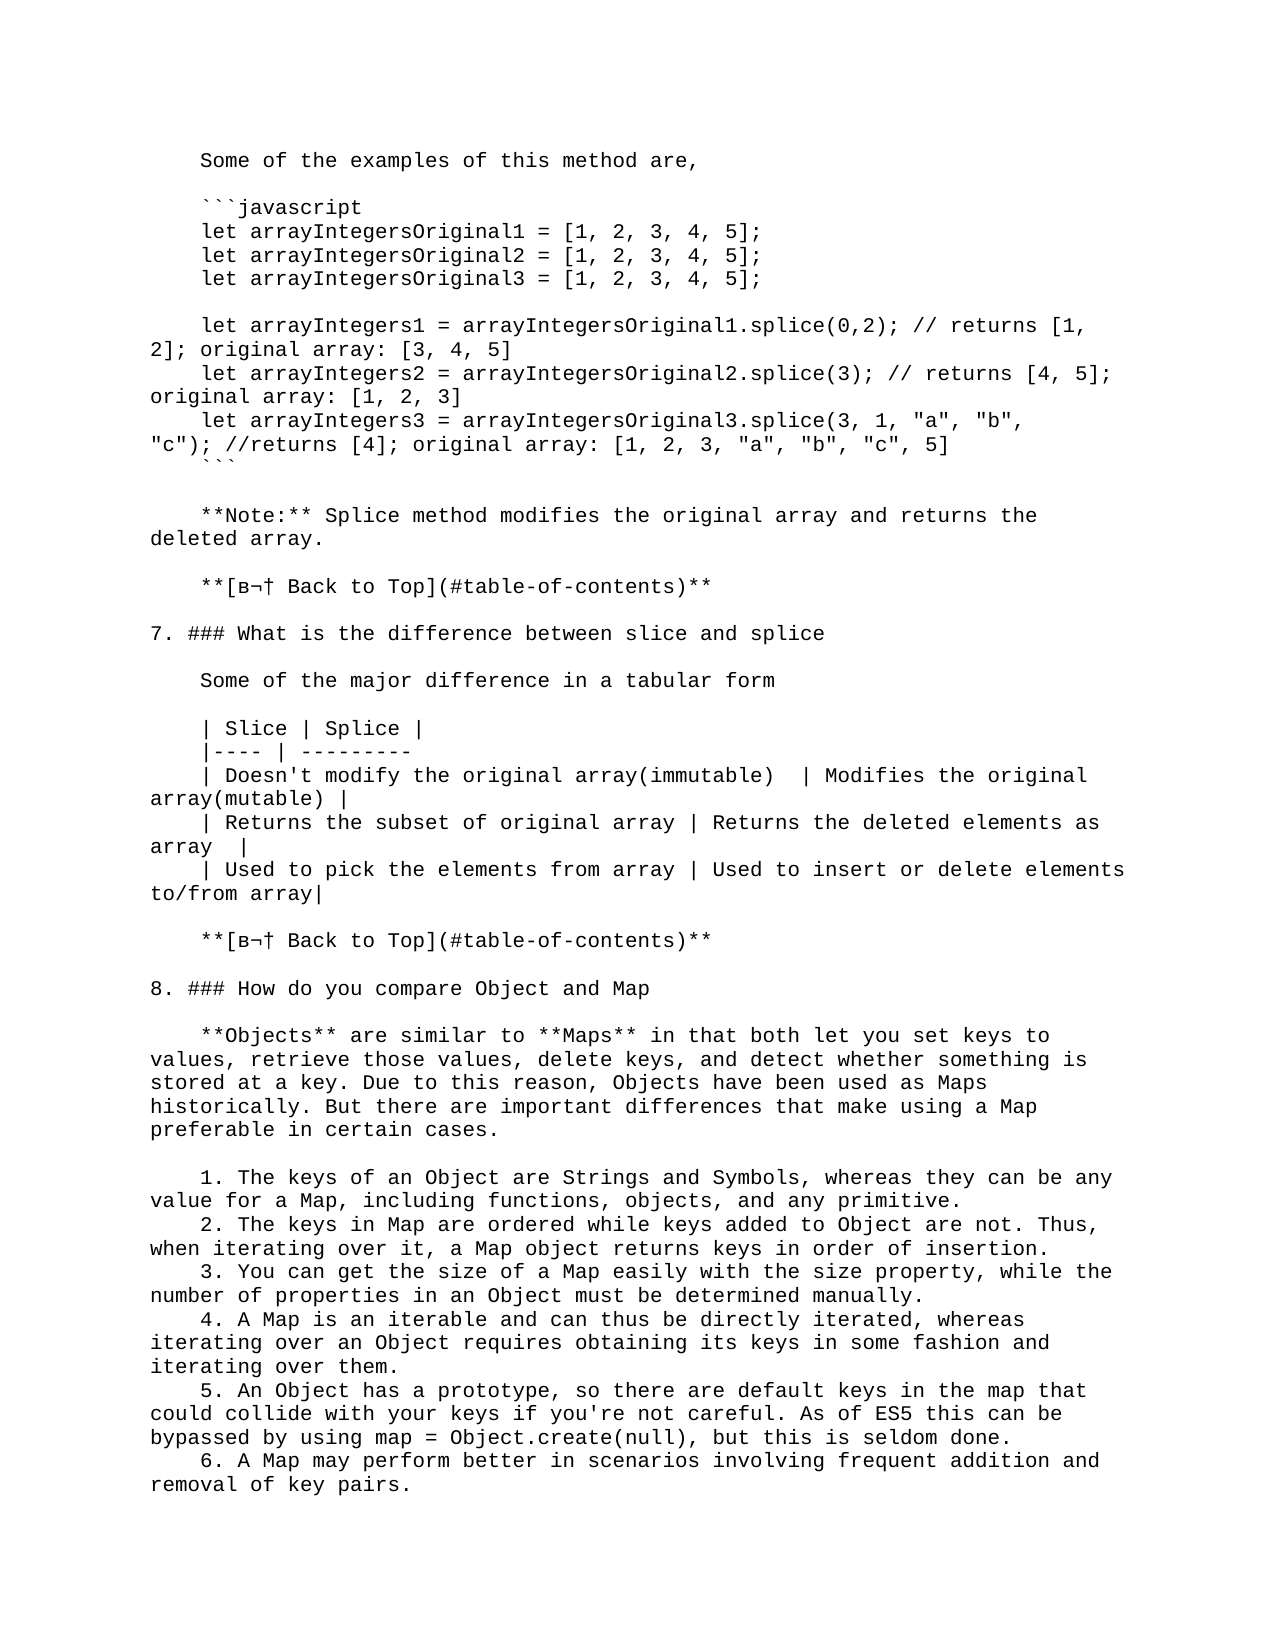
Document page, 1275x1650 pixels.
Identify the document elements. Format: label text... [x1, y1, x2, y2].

text | Used to pick the elements from array | Used to insert or delete elements to/from array| [150, 859, 1125, 907]
text 7. ### What is the difference between slice and splice [150, 623, 1125, 647]
text ```javascript [150, 197, 1125, 221]
text **[в¬† Back to Top](#table-of-contents)** [150, 930, 1125, 954]
text let arrayIntegersOriginal1 = [1, 2, 3, 4, 5]; [150, 221, 1125, 244]
text 6. A Map may perform better in scenarios involving frequent addition and removal of key pairs. [150, 1451, 1125, 1498]
text | Doesn't modify the original array(immutable) | Modifies the original array(mutable) | [150, 765, 1125, 812]
text | Slice | Splice | [150, 717, 1125, 741]
text 4. A Map is an iterable and can thus be directly iterated, whereas iterating over an Object requires obtaining its keys in some fashion and iterating over them. [150, 1309, 1125, 1379]
text Some of the examples of this method are, [150, 150, 1125, 174]
text 8. ### How do you compare Object and Map [150, 978, 1125, 1001]
text let arrayIntegers1 = arrayIntegersOriginal1.splice(0,2); // returns [1, 2]; original array: [3, 4, 5] [150, 316, 1125, 363]
text |---- | --------- [150, 741, 1125, 765]
text **Objects** are similar to **Maps** in that both let you set keys to values, retrieve those values, delete keys, and detect whether something is stored at a key. Due to this reason, Objects have been used as Maps historically. But there are important differences that make using a Map preferable in certain cases. [150, 1025, 1125, 1143]
text 3. You can get the size of a Map easily with the size property, while the number of properties in an Object must be determined manually. [150, 1261, 1125, 1309]
text 5. An Object has a prototype, so there are default keys in the map that could collide with your keys if you're not careful. As of ES5 this can be bypassed by using map = Object.create(null), but this is seldom done. [150, 1379, 1125, 1451]
text 1. The keys of an Object are Strings and Symbols, whereas they can be any value for a Map, including functions, objects, and any primitive. [150, 1167, 1125, 1214]
text | Returns the subset of original array | Returns the deleted elements as array | [150, 812, 1125, 859]
text **Note:** Splice method modifies the original array and returns the deleted array. [150, 505, 1125, 552]
text **[в¬† Back to Top](#table-of-contents)** [150, 576, 1125, 599]
text let arrayIntegersOriginal3 = [1, 2, 3, 4, 5]; [150, 268, 1125, 292]
text let arrayIntegers2 = arrayIntegersOriginal2.splice(3); // returns [4, 5]; original array: [1, 2, 3] [150, 363, 1125, 410]
text 2. The keys in Map are ordered while keys added to Object are not. Thus, when iterating over it, a Map object returns keys in order of insertion. [150, 1214, 1125, 1261]
text let arrayIntegers3 = arrayIntegersOriginal3.splice(3, 1, "a", "b", "c"); //returns [4]; original array: [1, 2, 3, "a", "b", "c", 5] [150, 410, 1125, 457]
text ``` [150, 457, 1125, 481]
text let arrayIntegersOriginal2 = [1, 2, 3, 4, 5]; [150, 244, 1125, 268]
text Some of the major difference in a tabular form [150, 670, 1125, 694]
